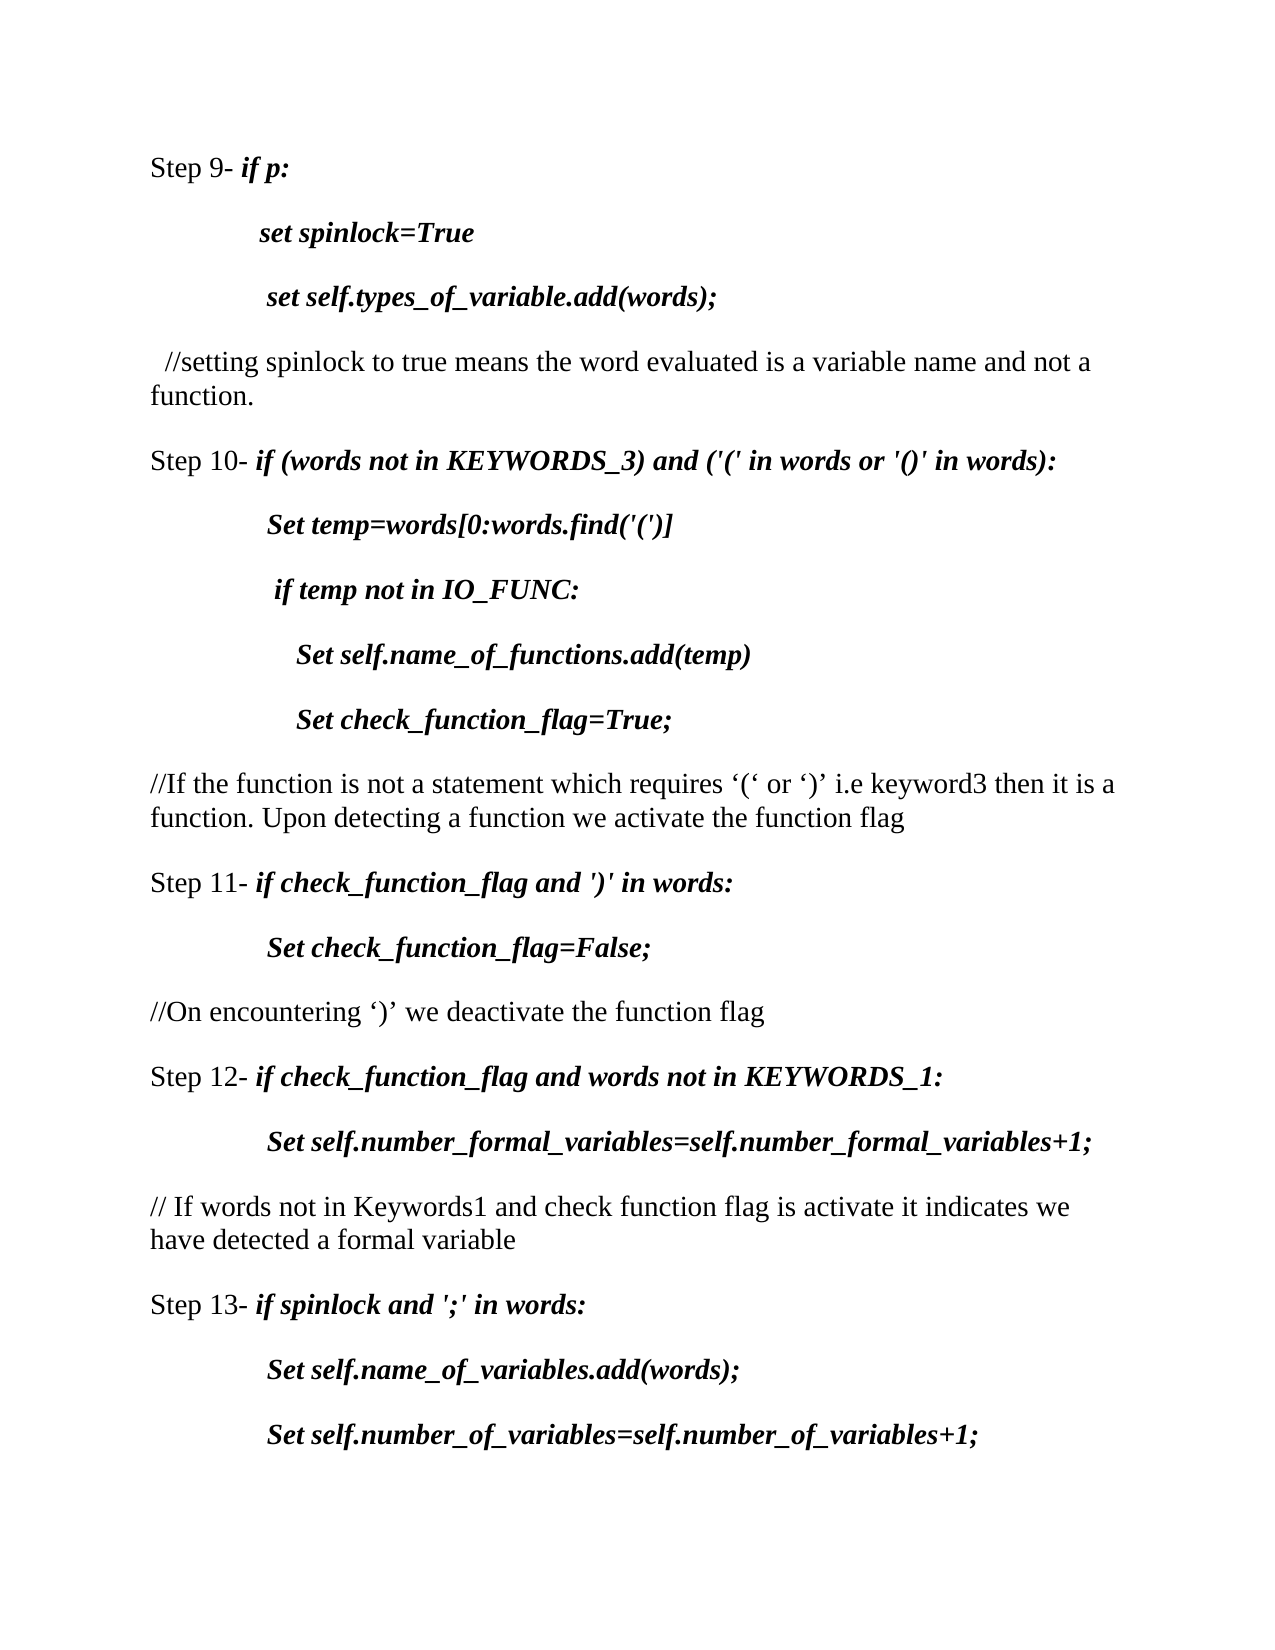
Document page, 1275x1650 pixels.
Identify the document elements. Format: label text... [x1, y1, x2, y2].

text Step 11- if check_function_flag and ')' in words: [150, 865, 1125, 898]
text Step 13- if spinlock and ';' in words: [150, 1287, 1125, 1321]
text Set self.name_of_functions.add(temp) [150, 637, 1125, 671]
text Step 10- if (words not in KEYWORDS_3) and ('(' in words or '()' in words): [150, 443, 1125, 476]
text set self.types_of_variable.add(words); [150, 279, 1125, 313]
text //On encountering ‘)’ we deactivate the function flag [150, 994, 1125, 1028]
text Step 12- if check_function_flag and words not in KEYWORDS_1: [150, 1059, 1125, 1093]
text //setting spinlock to true means the word evaluated is a variable name and not a function. [150, 344, 1125, 411]
text //If the function is not a statement which requires ‘(‘ or ‘)’ i.e keyword3 then it is a function. Upon detecting a function we activate the function flag [150, 767, 1125, 834]
text Step 9- if p: [150, 150, 1125, 183]
text Set check_function_flag=True; [150, 702, 1125, 735]
text set spinlock=True [150, 215, 1125, 248]
text Set check_function_flag=False; [150, 930, 1125, 963]
text // If words not in Keywords1 and check function flag is activate it indicates we have detected a formal variable [150, 1189, 1125, 1256]
text Set self.number_of_variables=self.number_of_variables+1; [150, 1417, 1125, 1450]
text Set self.name_of_variables.add(words); [150, 1352, 1125, 1386]
text Set self.number_formal_variables=self.number_formal_variables+1; [150, 1124, 1125, 1158]
text Set temp=words[0:words.find('(')] [150, 507, 1125, 541]
text if temp not in IO_FUNC: [150, 572, 1125, 606]
